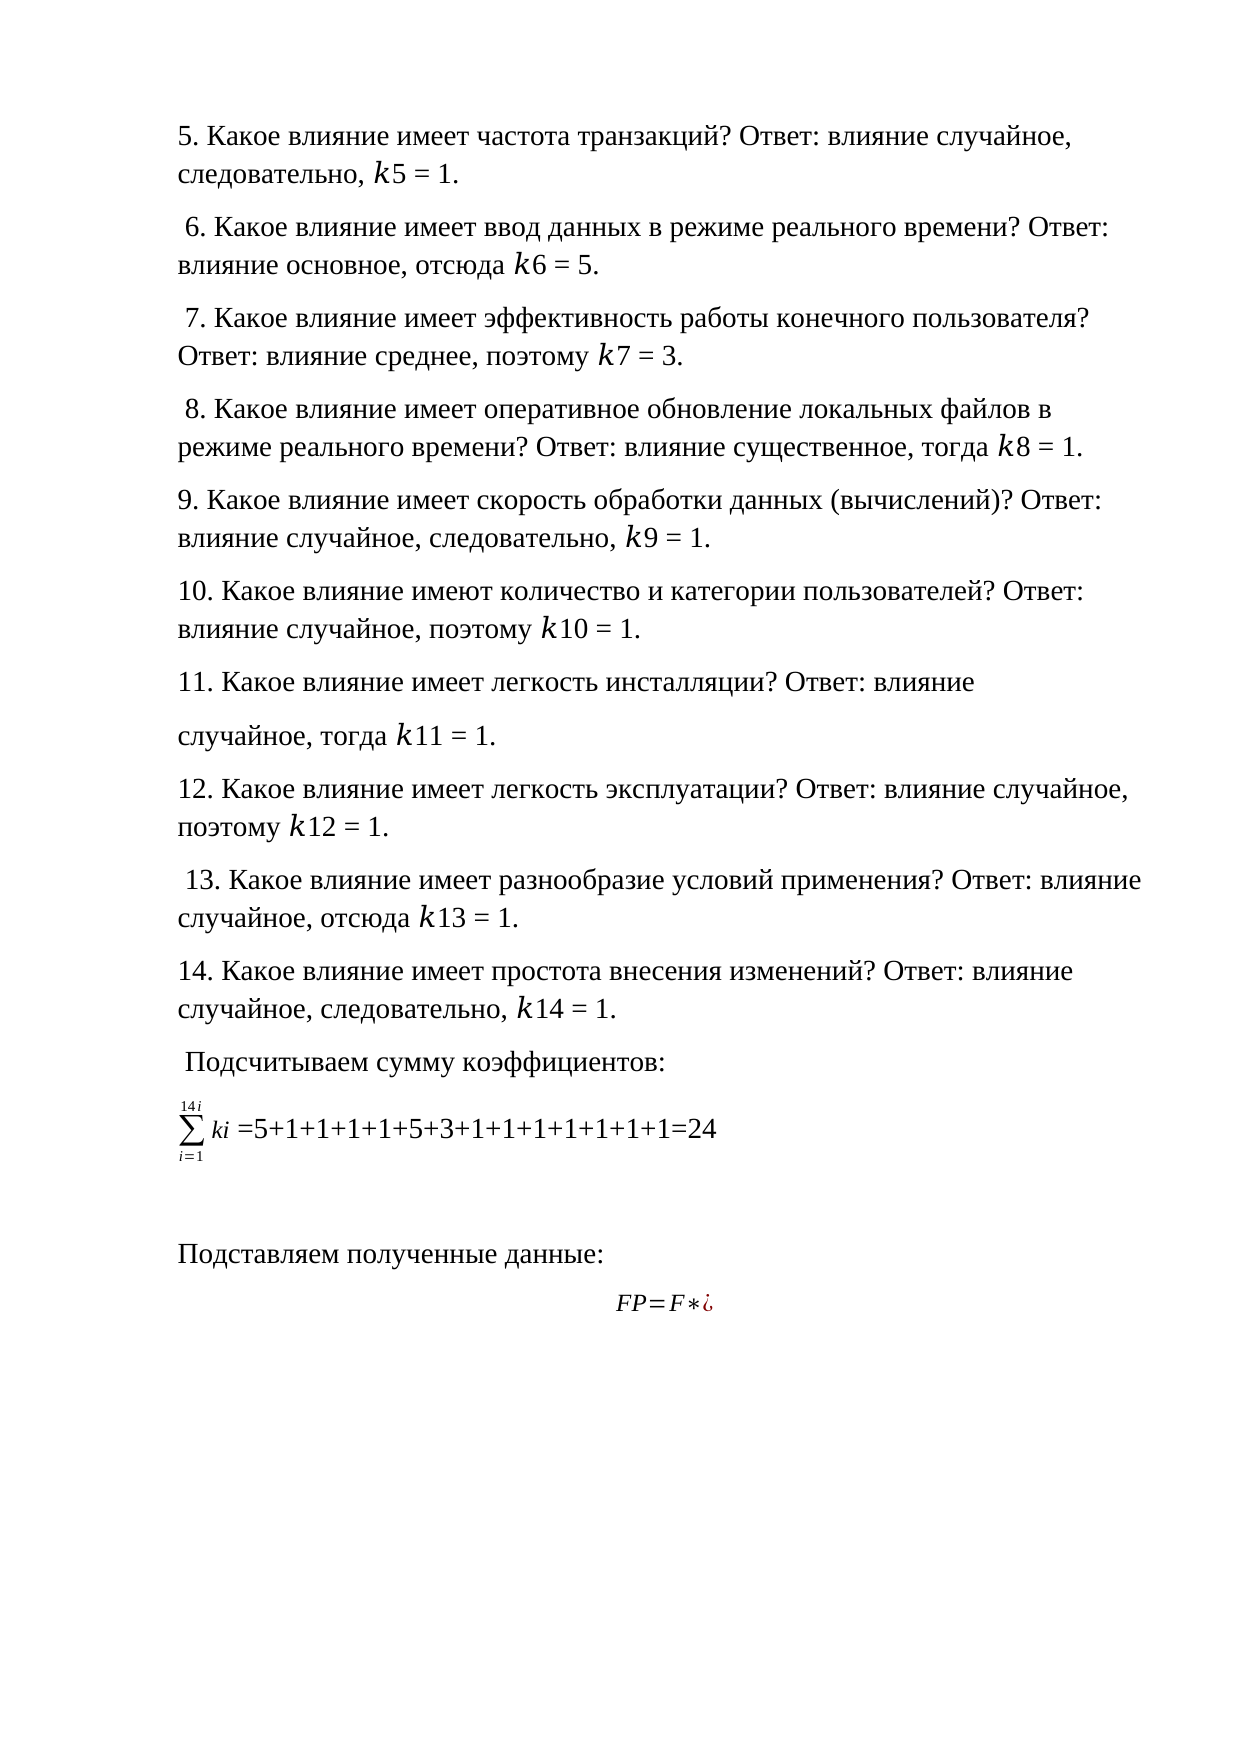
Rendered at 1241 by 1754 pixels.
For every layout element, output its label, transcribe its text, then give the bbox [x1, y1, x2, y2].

text 9. Какое влияние имеет скорость обработки данных (вычислений)? Ответ: влияние случайное, следовательно, 𝑘9 = 1. [177, 482, 1152, 553]
text Подставляем полученные данные: [177, 1236, 1152, 1270]
text случайное, тогда 𝑘11 = 1. [177, 717, 1152, 752]
text =5+1+1+1+1+5+3+1+1+1+1+1+1+1=24 [177, 1097, 1152, 1164]
text 11. Какое влияние имеет легкость инсталляции? Ответ: влияние [177, 664, 1152, 697]
text 10. Какое влияние имеют количество и категории пользователей? Ответ: влияние случайное, поэтому 𝑘10 = 1. [177, 573, 1152, 644]
text 13. Какое влияние имеет разнообразие условий применения? Ответ: влияние случайное, отсюда 𝑘13 = 1. [177, 862, 1152, 934]
text 14. Какое влияние имеет простота внесения изменений? Ответ: влияние случайное, следовательно, 𝑘14 = 1. [177, 953, 1152, 1024]
text Подсчитываем сумму коэффициентов: [177, 1044, 1152, 1078]
text 6. Какое влияние имеет ввод данных в режиме реального времени? Ответ: влияние основное, отсюда 𝑘6 = 5. [177, 209, 1152, 281]
text 5. Какое влияние имеет частота транзакций? Ответ: влияние случайное, следовательно, 𝑘5 = 1. [177, 118, 1152, 189]
text 12. Какое влияние имеет легкость эксплуатации? Ответ: влияние случайное, поэтому 𝑘12 = 1. [177, 771, 1152, 843]
text 7. Какое влияние имеет эффективность работы конечного пользователя? Ответ: влияние среднее, поэтому 𝑘7 = 3. [177, 300, 1152, 371]
text 8. Какое влияние имеет оперативное обновление локальных файлов в режиме реального времени? Ответ: влияние существенное, тогда 𝑘8 = 1. [177, 391, 1152, 462]
